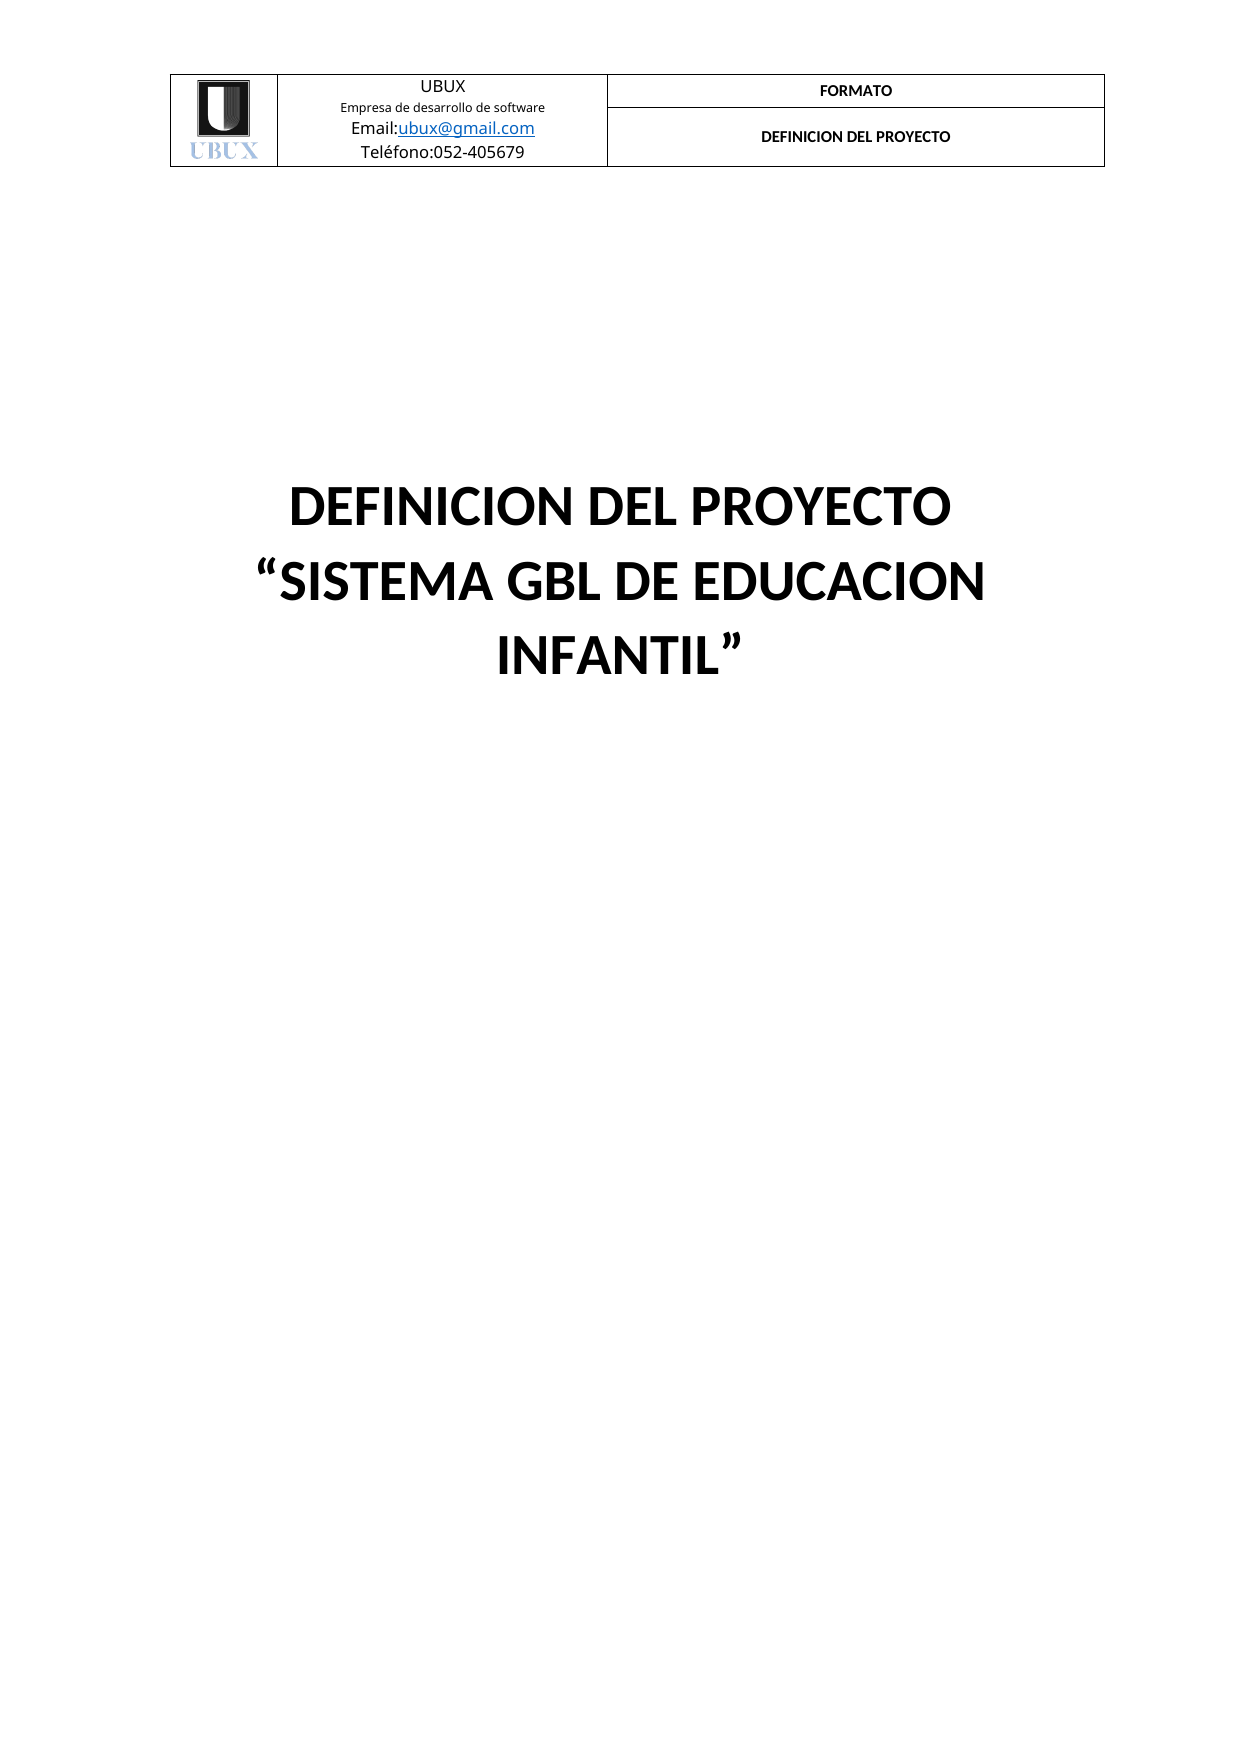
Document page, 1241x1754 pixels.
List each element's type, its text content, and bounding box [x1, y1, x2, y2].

text “SISTEMA GBL DE EDUCACION INFANTIL” [177, 544, 1063, 689]
picture [190, 80, 258, 159]
text DEFINICION DEL PROYECTO [177, 469, 1063, 540]
